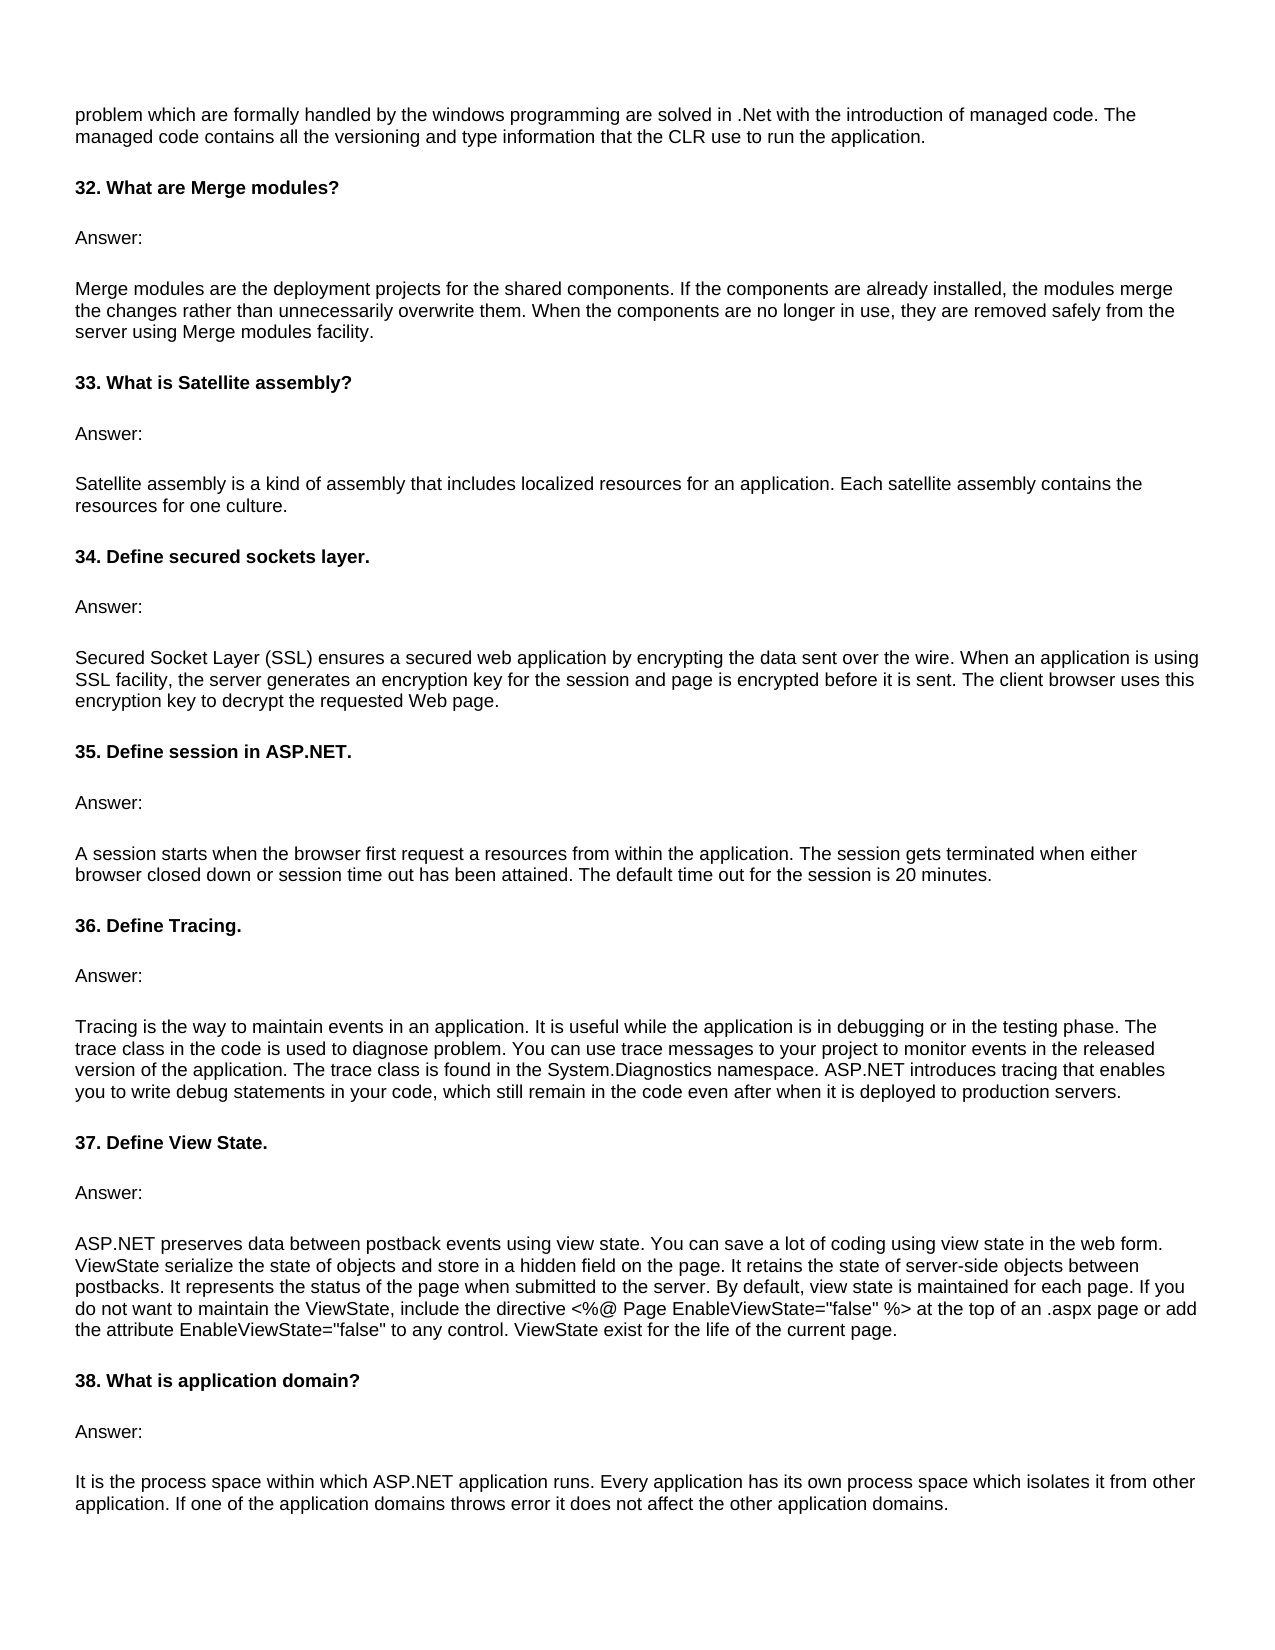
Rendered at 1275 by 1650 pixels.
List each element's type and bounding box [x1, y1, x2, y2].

table_cell [75, 75, 1200, 1544]
